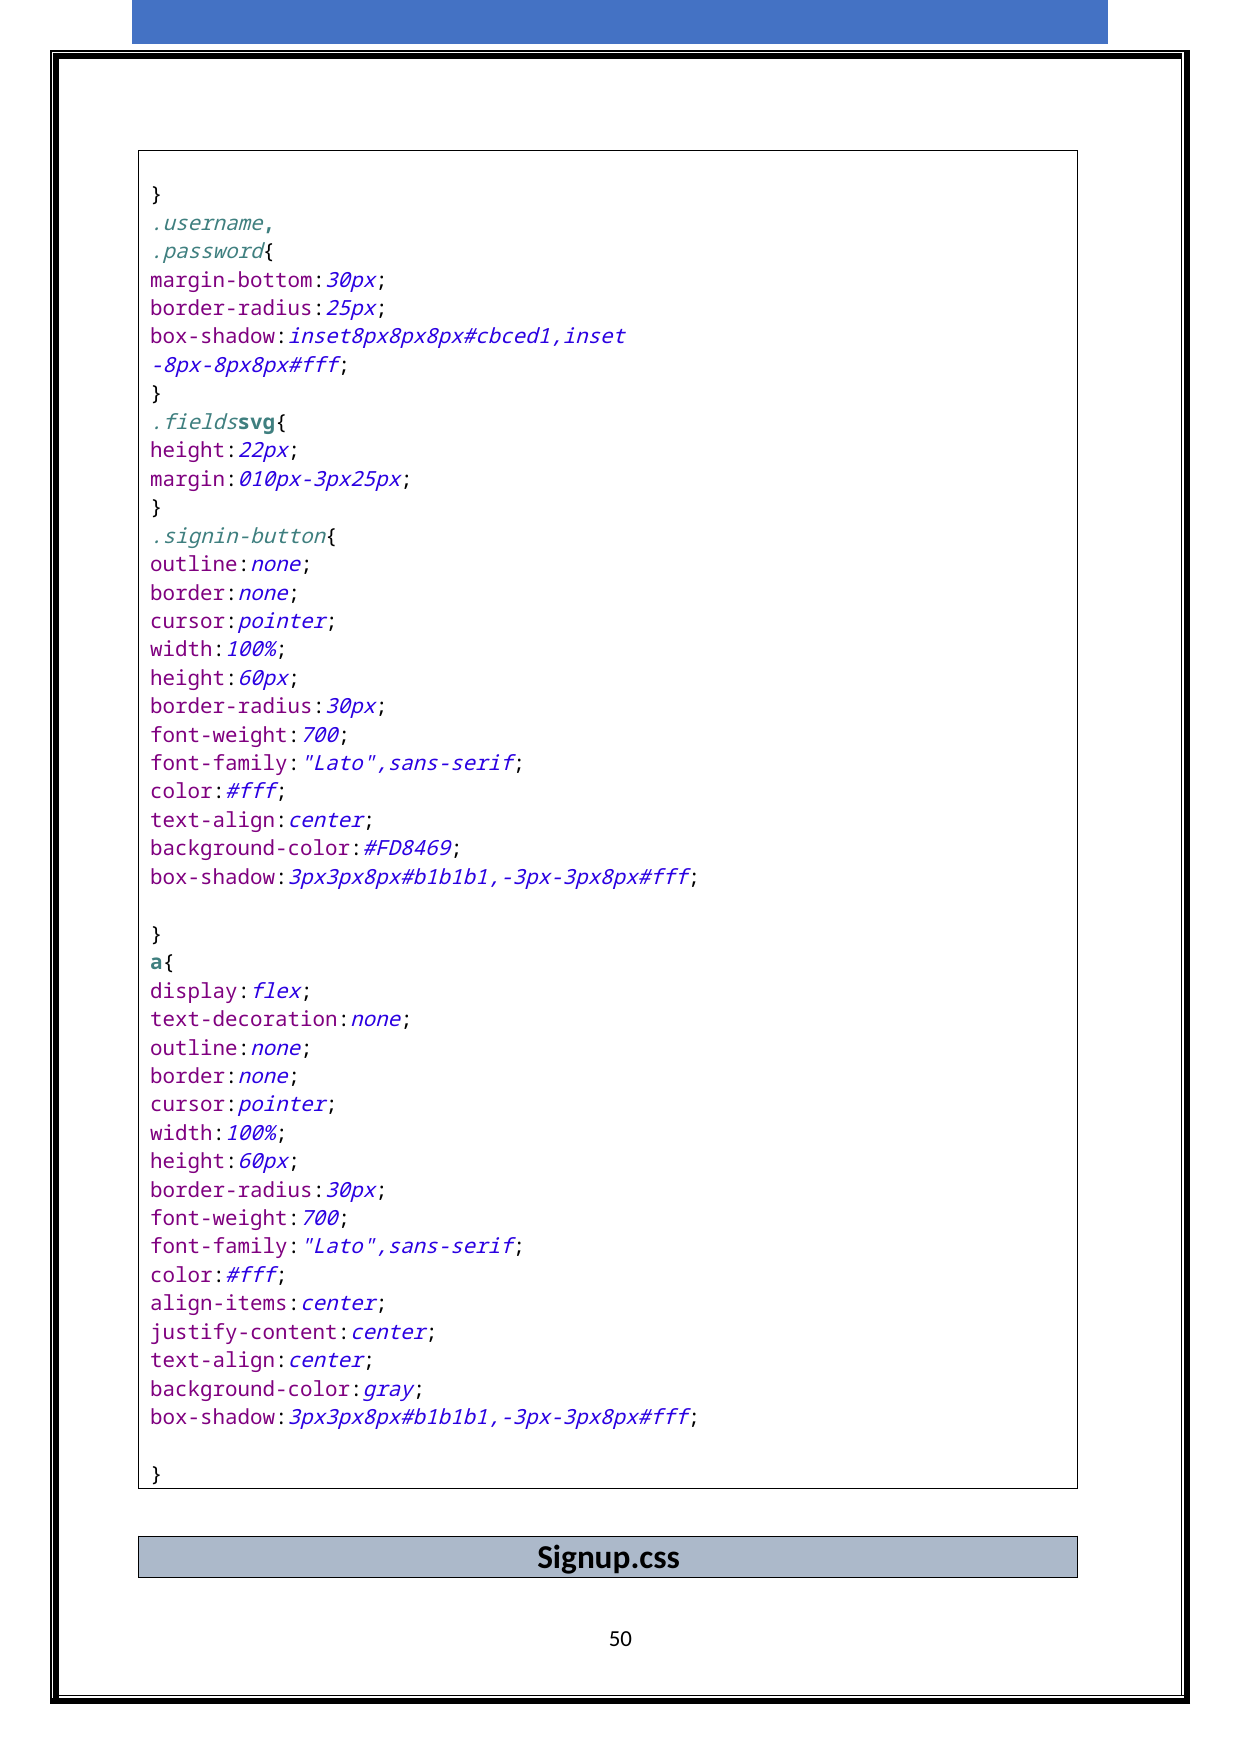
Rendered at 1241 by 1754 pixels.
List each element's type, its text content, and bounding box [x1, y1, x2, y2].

table_header Signup.css [139, 1537, 1077, 1577]
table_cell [139, 151, 1077, 1488]
